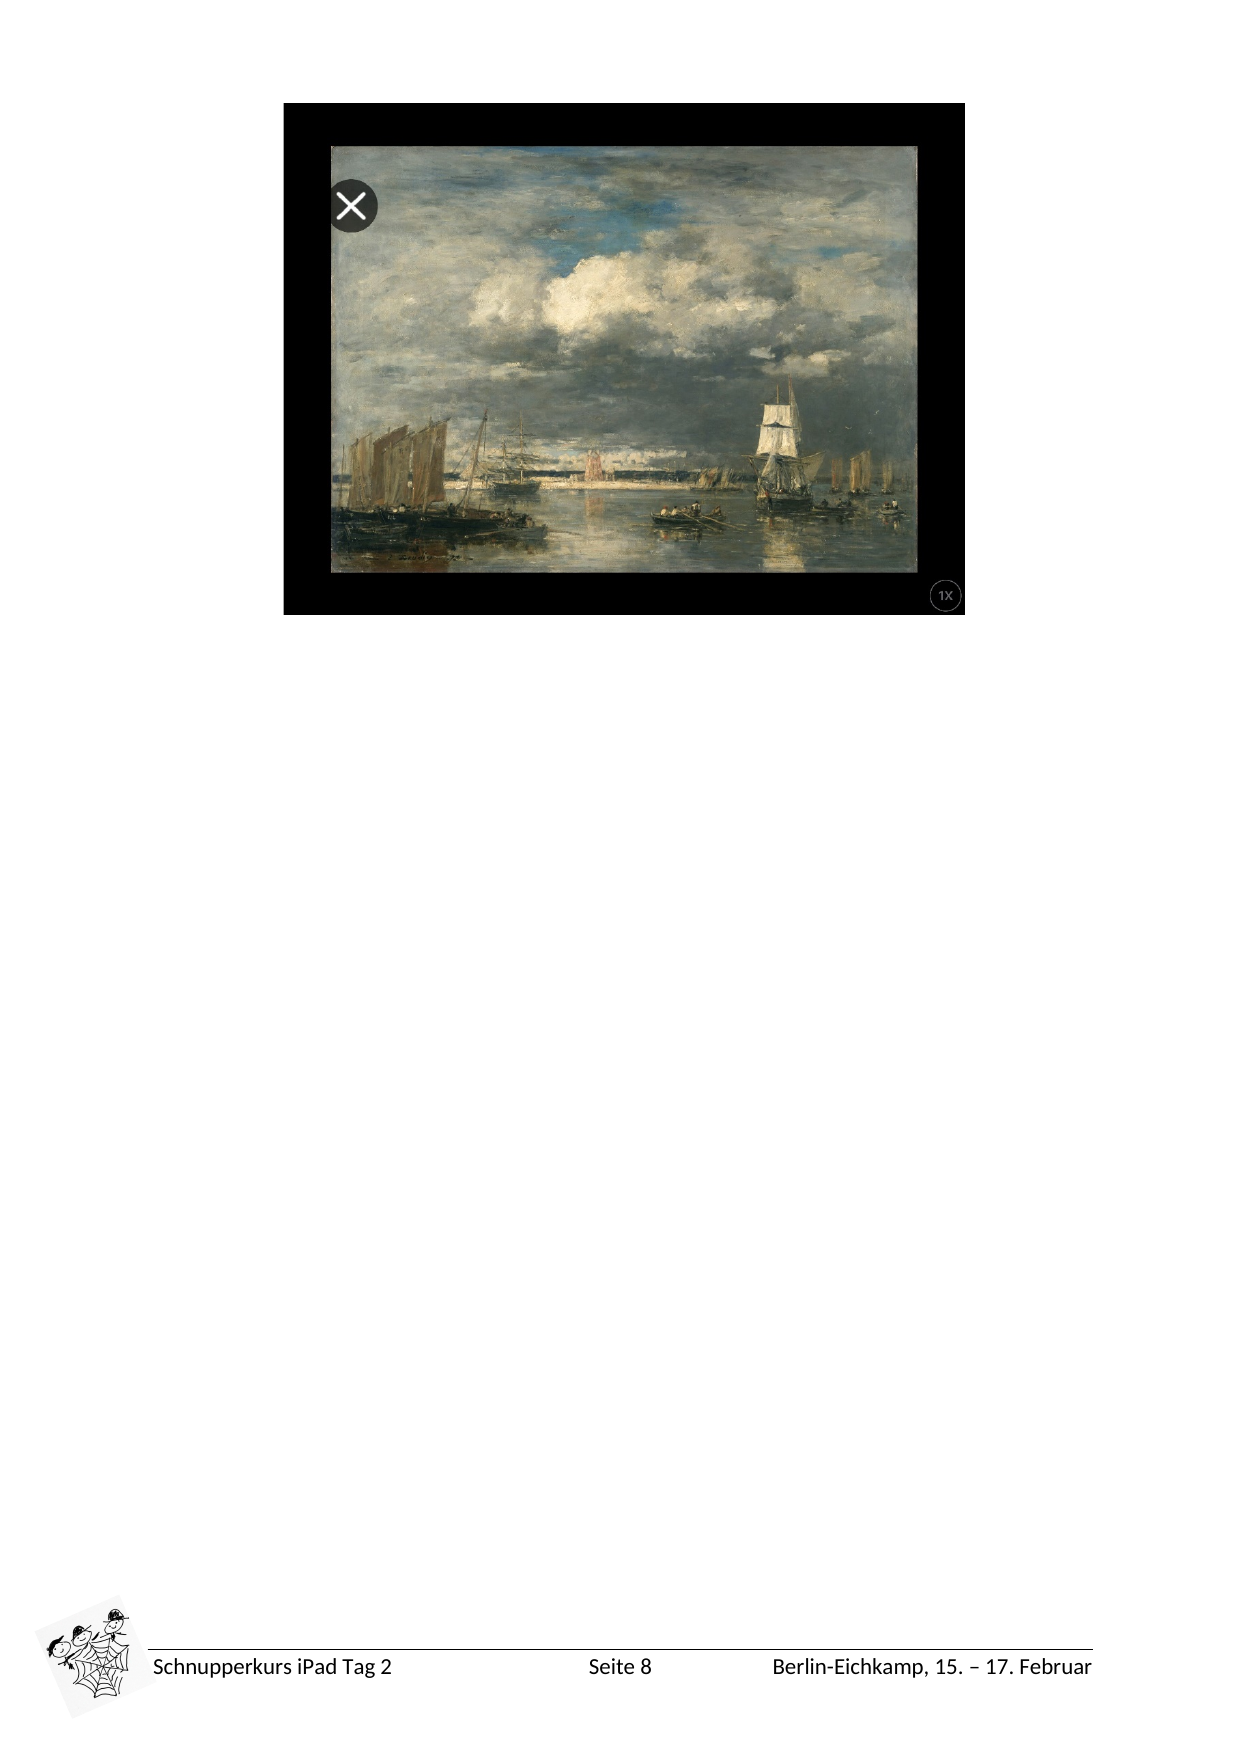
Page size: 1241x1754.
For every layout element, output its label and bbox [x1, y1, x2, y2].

picture [283, 103, 965, 615]
picture [35, 1595, 156, 1718]
